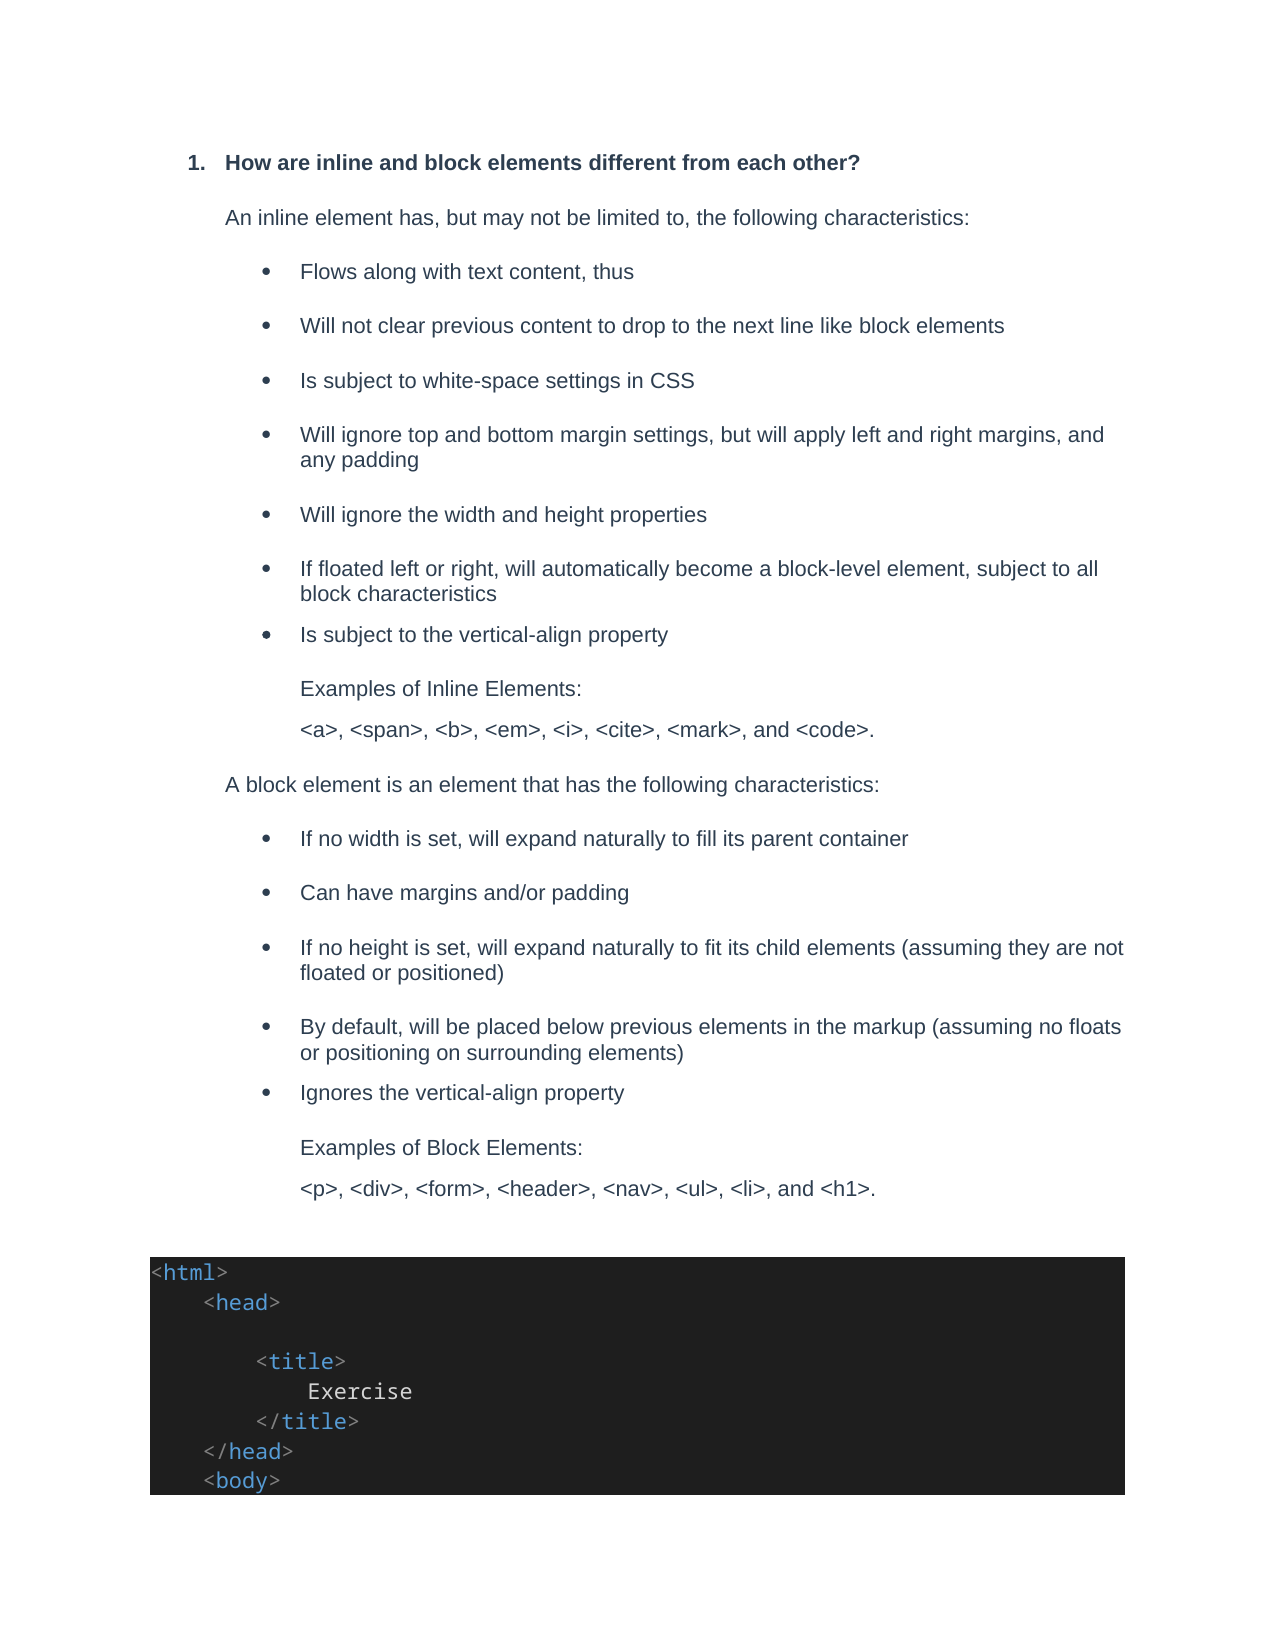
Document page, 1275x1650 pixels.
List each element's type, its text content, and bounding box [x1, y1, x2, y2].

text <head> [150, 1287, 1125, 1317]
text <title> [150, 1346, 1125, 1376]
text <a>, <span>, <b>, <em>, <i>, <cite>, <mark>, and <code>. [300, 717, 1125, 742]
list Is subject to the vertical-align property [262, 622, 1125, 647]
list Will ignore top and bottom margin settings, but will apply left and right margins, and any padding [262, 422, 1125, 472]
text Examples of Inline Elements: [300, 676, 1125, 701]
list Will not clear previous content to drop to the next line like block elements [262, 313, 1125, 338]
list Will ignore the width and height properties [262, 501, 1125, 527]
list Ignores the vertical-align property [262, 1080, 1125, 1105]
list Flows along with text content, thus [262, 259, 1125, 284]
list How are inline and block elements different from each other? [187, 150, 1125, 175]
list If no width is set, will expand naturally to fill its parent container [262, 826, 1125, 851]
text A block element is an element that has the following characteristics: [225, 771, 1125, 797]
text </title> [150, 1406, 1125, 1436]
text Examples of Block Elements: [300, 1134, 1125, 1160]
text An inline element has, but may not be limited to, the following characteristics: [225, 204, 1125, 229]
list If floated left or right, will automatically become a block-level element, subject to all block characteristics [262, 556, 1125, 606]
list Is subject to white-space settings in CSS [262, 367, 1125, 393]
list Can have margins and/or padding [262, 880, 1125, 905]
text <html> [150, 1257, 1125, 1287]
text <p>, <div>, <form>, <header>, <nav>, <ul>, <li>, and <h1>. [300, 1175, 1125, 1201]
text </head> [150, 1436, 1125, 1466]
list By default, will be placed below previous elements in the markup (assuming no floats or positioning on surrounding elements) [262, 1014, 1125, 1064]
text Exercise [150, 1376, 1125, 1406]
text <body> [150, 1466, 1125, 1495]
list If no height is set, will expand naturally to fit its child elements (assuming they are not floated or positioned) [262, 934, 1125, 985]
